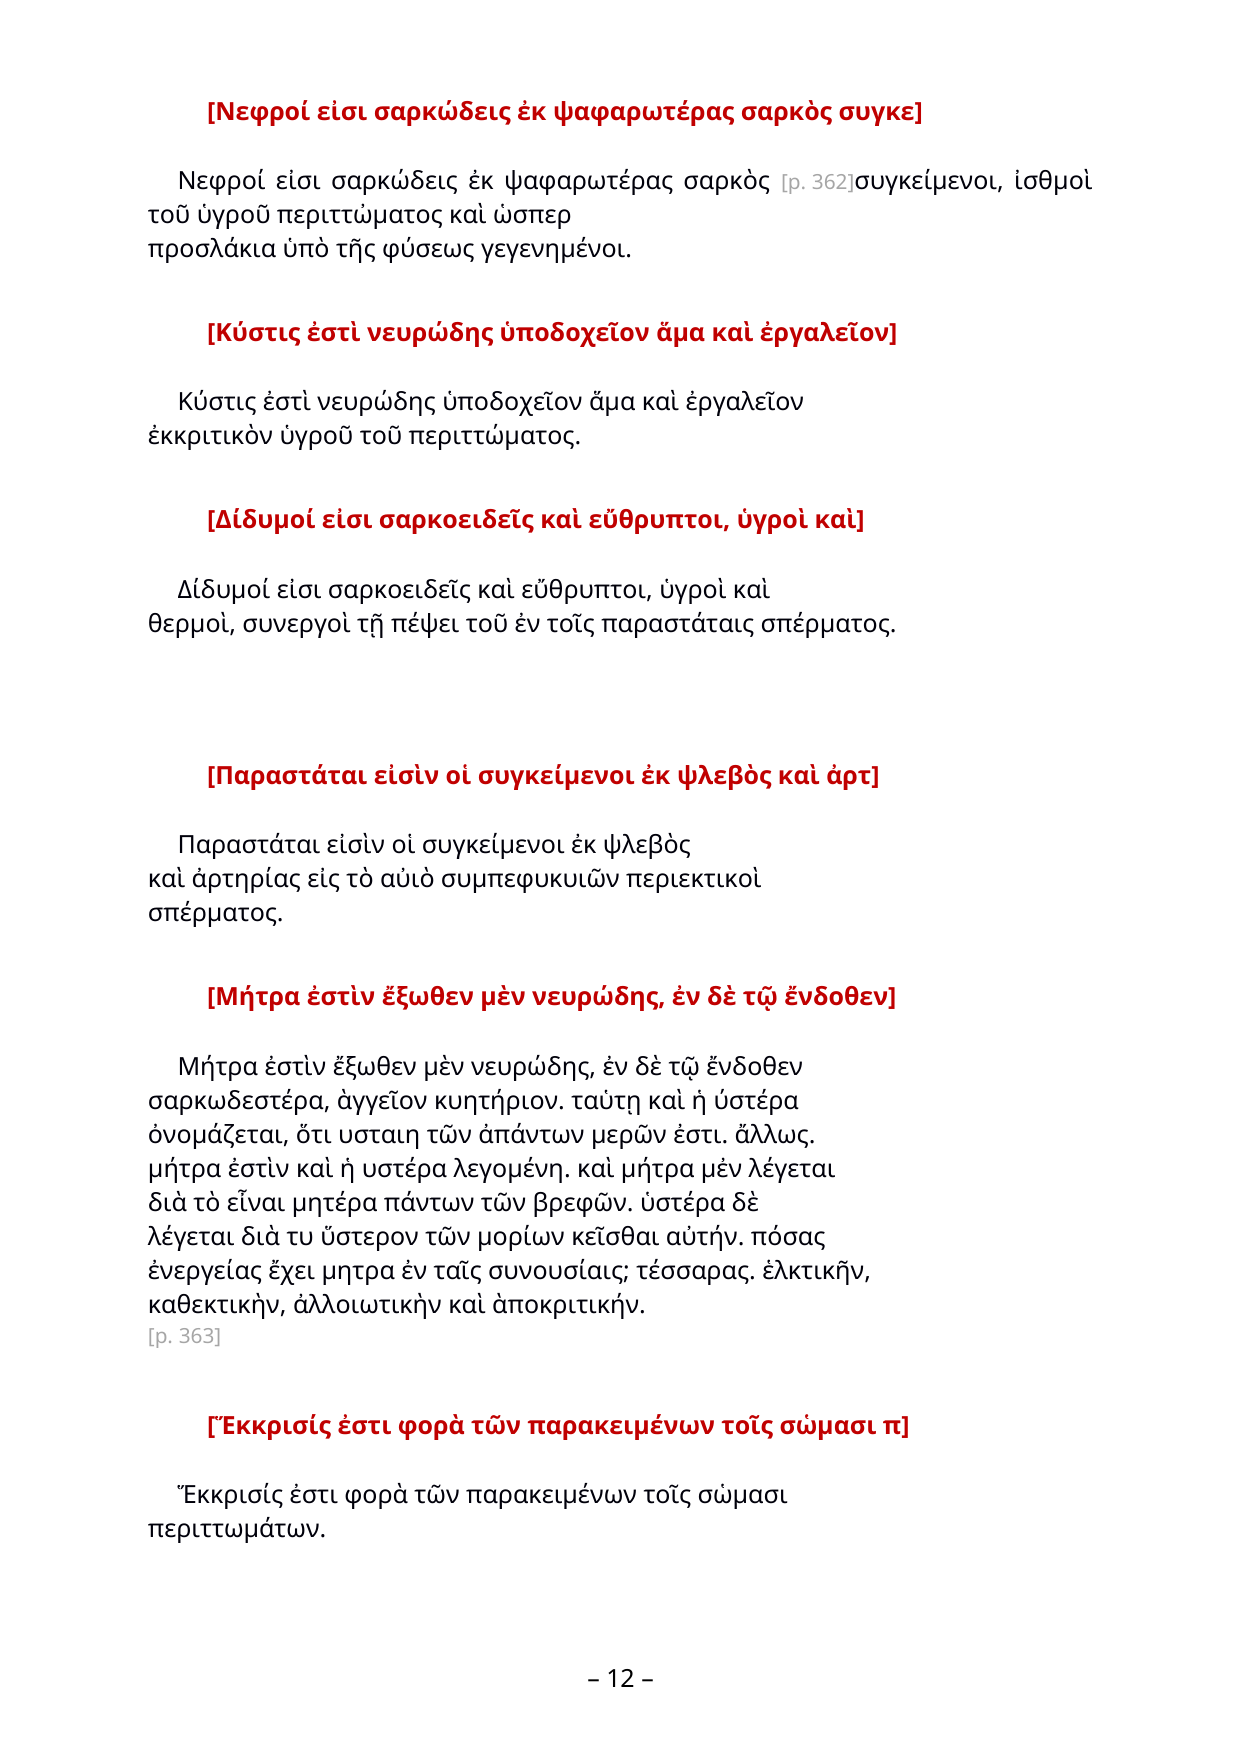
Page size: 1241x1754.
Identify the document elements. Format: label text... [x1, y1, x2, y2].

subtitle [Δίδυμοί εἰσι σαρκοειδεῖς καὶ εὔθρυπτοι, ὑγροὶ καὶ] [207, 502, 1092, 536]
subtitle [Ἕκκρισίς ἐστι φορὰ τῶν παρακειμένων τοῖς σὡμασι π] [207, 1408, 1092, 1442]
text Ἕκκρισίς ἐστι φορὰ τῶν παρακειμένων τοῖς σὡμασι περιττωμάτων. [148, 1477, 1092, 1545]
text Παραστάται εἰσὶν οἱ συγκείμενοι ἐκ ψλεβὸς καὶ ἀρτηρίας εἰς τὸ αὐιὸ συμπεφυκυιῶν περιεκτικοὶ σπέρματος. [148, 827, 1092, 929]
text [p. 363] [148, 1321, 1092, 1349]
text Δίδυμοί εἰσι σαρκοειδεῖς καὶ εὔθρυπτοι, ὑγροὶ καὶ θερμοὶ, συνεργοὶ τῇ πέψει τοῦ ἐν τοῖς παραστάταις σπέρματος. [148, 571, 1092, 673]
text Κύστις ἐστὶ νευρώδης ὑποδοχεῖον ἅμα καὶ ἐργαλεῖον ἐκκριτικὸν ὑγροῦ τοῦ περιττώματος. [148, 384, 1092, 452]
subtitle [Νεφροί εἰσι σαρκώδεις ἐκ ψαφαρωτέρας σαρκὸς συγκε] [207, 93, 1092, 127]
subtitle [Μήτρα ἐστὶν ἔξωθεν μὲν νευρώδης, ἐν δὲ τῷ ἔνδοθεν] [207, 979, 1092, 1013]
subtitle [Κύστις ἐστὶ νευρώδης ὑποδοχεῖον ἅμα καὶ ἐργαλεῖον] [207, 314, 1092, 349]
subtitle [Παραστάται εἰσὶν οἱ συγκείμενοι ἐκ ψλεβὸς καὶ ἀρτ] [207, 757, 1092, 792]
text Μήτρα ἐστὶν ἔξωθεν μὲν νευρώδης, ἐν δὲ τῷ ἔνδοθεν σαρκωδεστέρα, ὰγγεῖον κυητήριον. ταὑτῃ καὶ ἡ ύστέρα ὀνομάζεται, ὅτι υσταιη τῶν ἀπάντων μερῶν ἐστι. ἄλλως. μήτρα ἐστὶν καὶ ἡ υστέρα λεγομένη. καὶ μήτρα μἐν λέγεται διὰ τὸ εἶναι μητέρα πάντων τῶν βρεφῶν. ὑστέρα δὲ λέγεται διὰ τυ ὕστερον τῶν μορίων κεῖσθαι αὐτήν. πόσας ἐνεργείας ἔχει μητρα ἐν ταῖς συνουσίαις; τέσσαρας. ἑλκτικῆν, καθεκτικὴν, ἀλλοιωτικὴν καὶ ὰποκριτικήν. [148, 1048, 1092, 1321]
text Νεφροί εἰσι σαρκώδεις ἐκ ψαφαρωτέρας σαρκὸς [p. 362]συγκείμενοι, ἰσθμοὶ τοῦ ὑγροῦ περιττὠματος καὶ ὡσπερ προσλάκια ὑπὸ τῆς φύσεως γεγενημένοι. [148, 162, 1092, 264]
